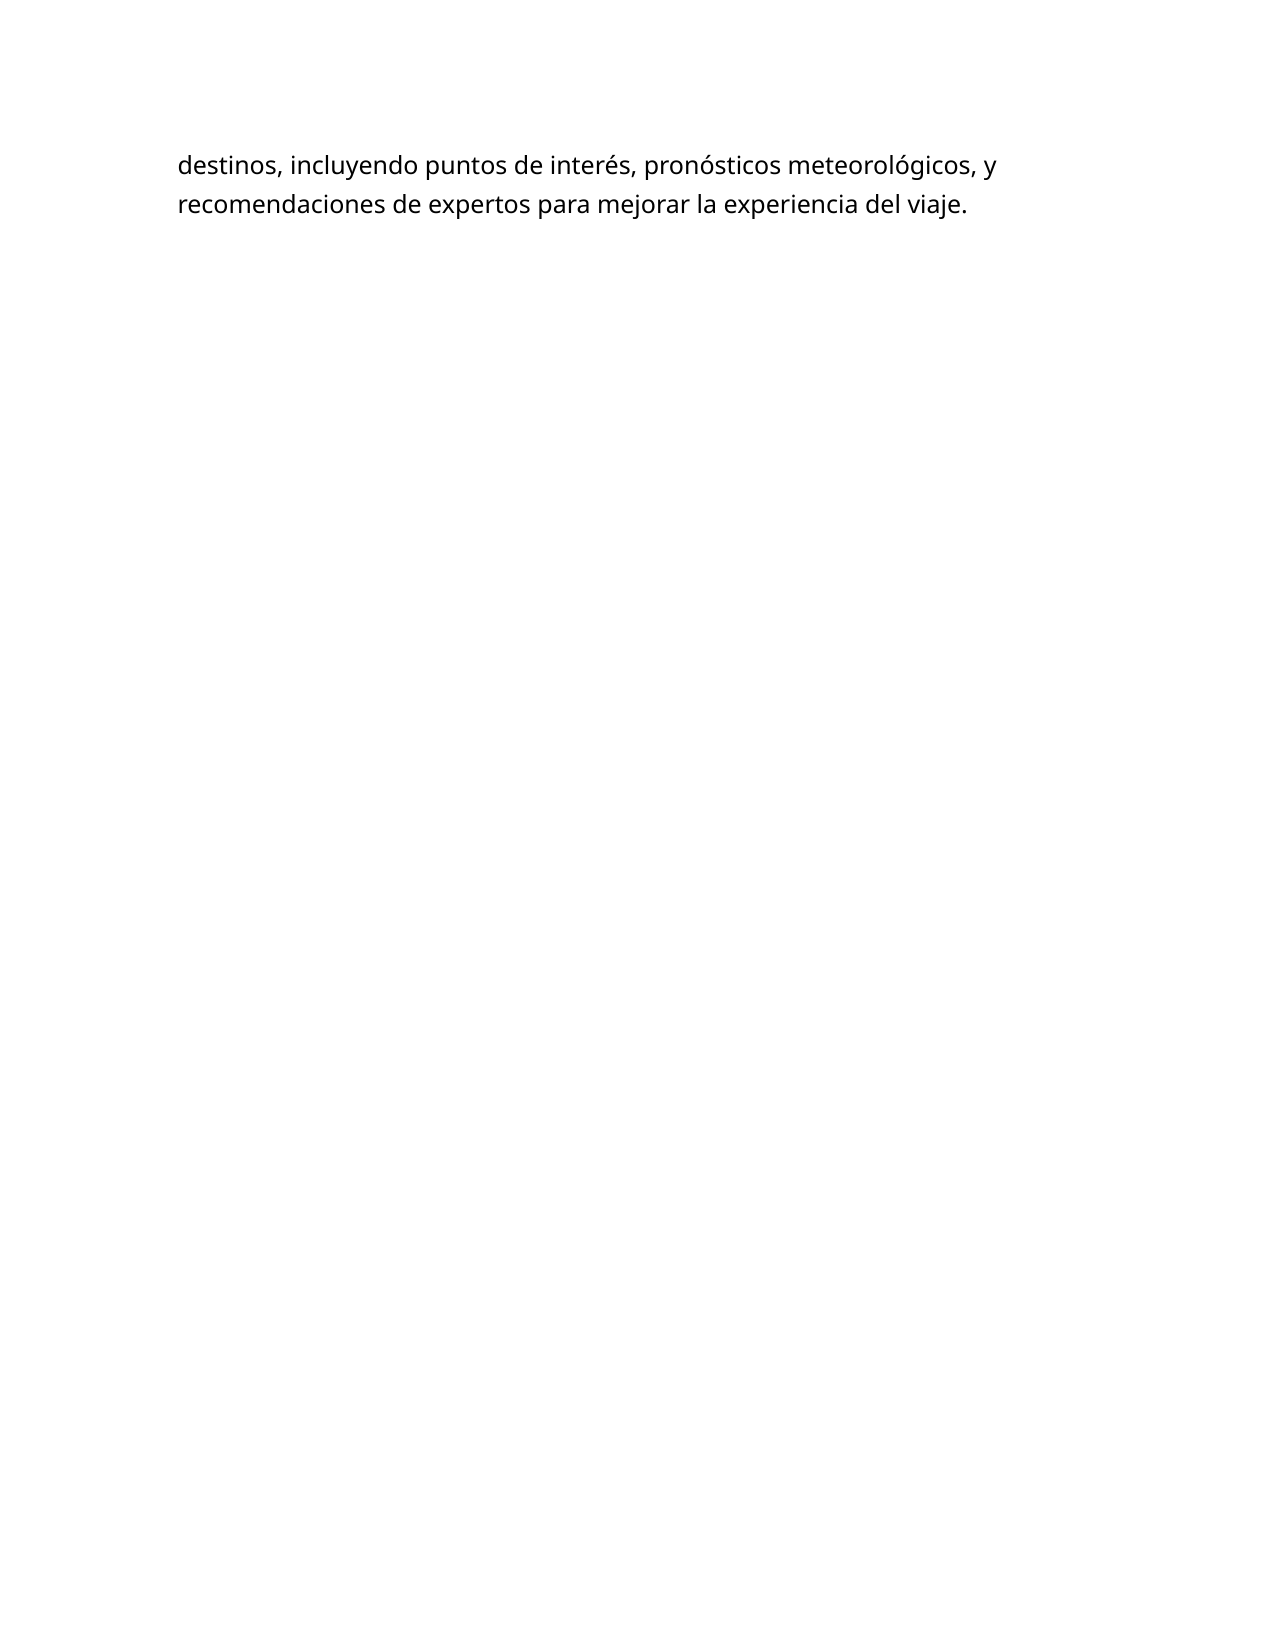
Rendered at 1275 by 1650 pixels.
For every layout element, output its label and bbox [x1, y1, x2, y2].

text [177, 148, 1098, 221]
